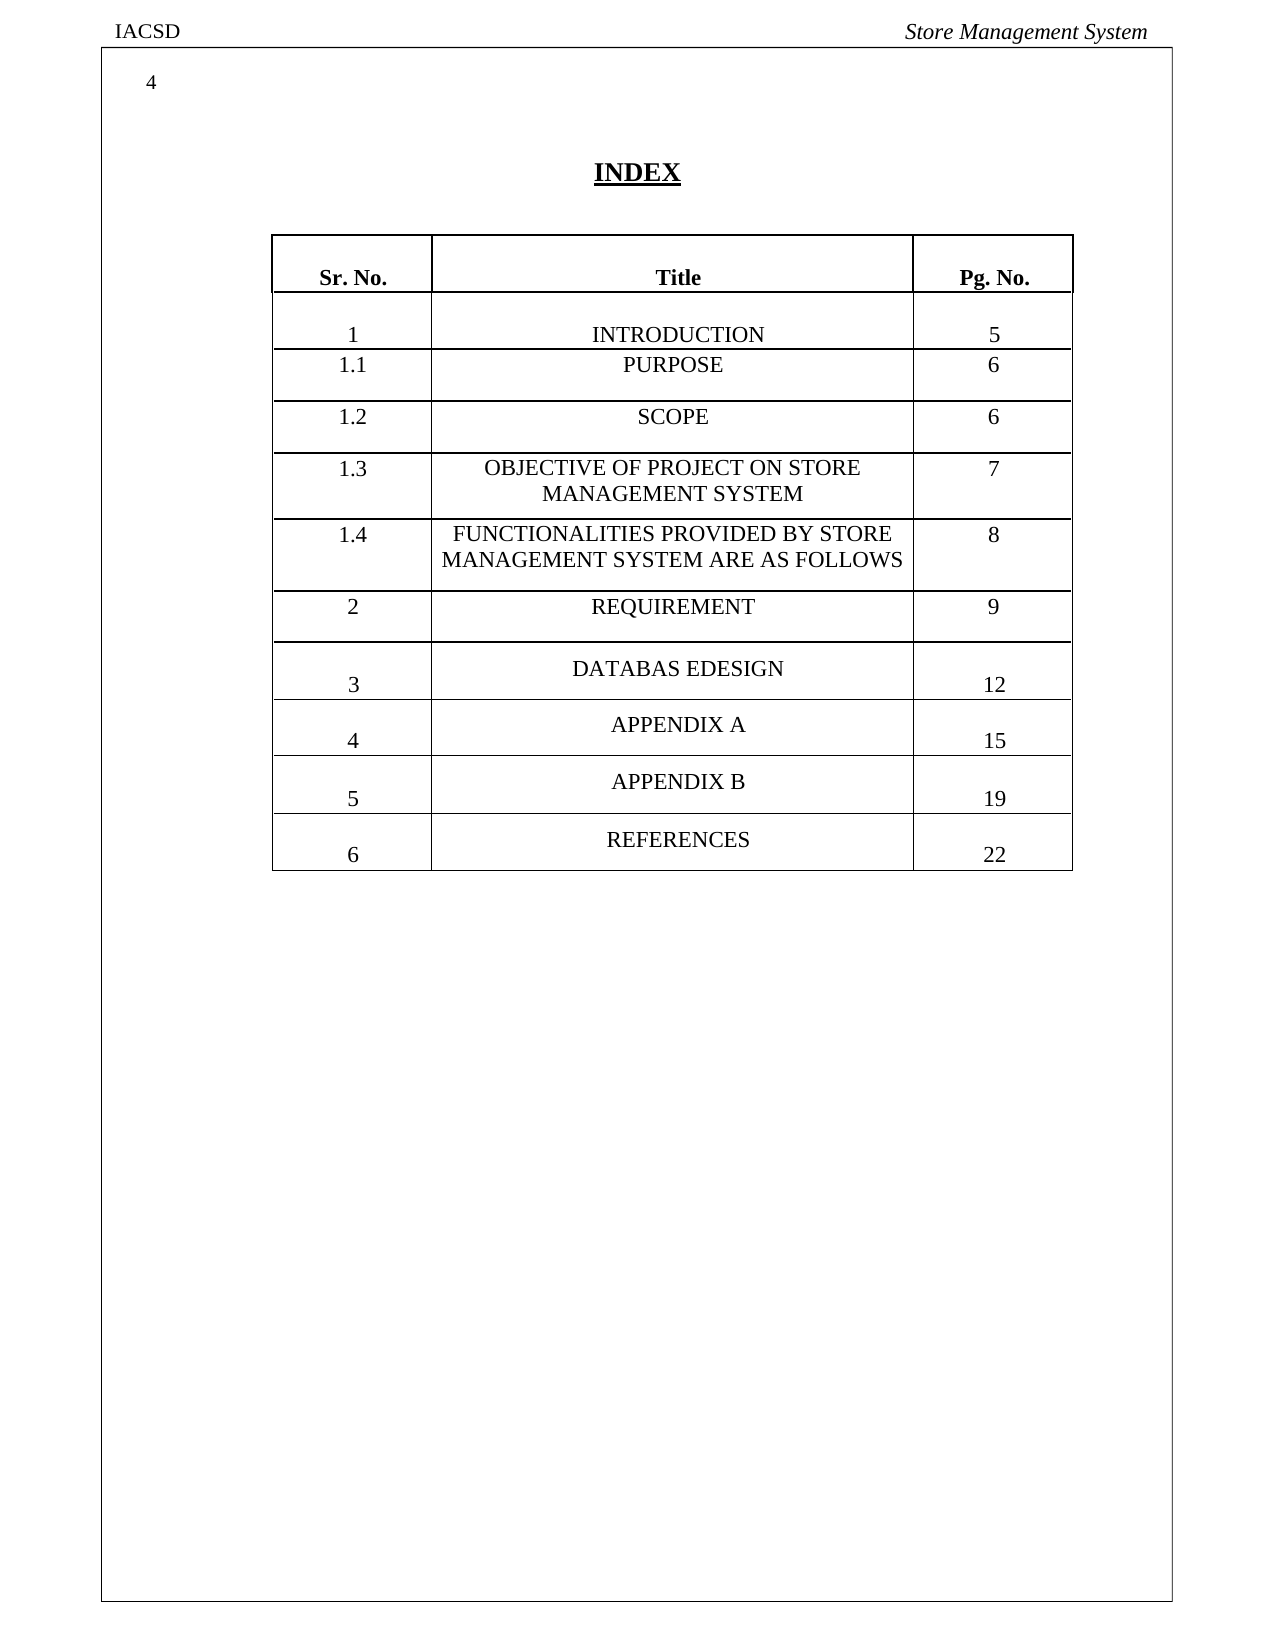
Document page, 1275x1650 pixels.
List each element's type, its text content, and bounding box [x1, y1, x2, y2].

table_cell 6 [273, 814, 431, 870]
table_cell 9 [914, 590, 1072, 641]
table_cell APPENDIX B [432, 756, 913, 812]
table_cell 7 [914, 452, 1072, 518]
text 4 [146, 70, 1164, 94]
table_cell PURPOSE [432, 350, 913, 400]
table_cell 5 [273, 756, 431, 812]
table_cell 4 [273, 700, 431, 755]
table_cell REFERENCES [432, 814, 913, 870]
table_cell 1.2 [273, 401, 431, 452]
table_cell 6 [914, 348, 1072, 400]
table_cell REQUIREMENT [432, 592, 913, 641]
table_cell APPENDIX A [432, 700, 913, 755]
table_cell 1 [273, 292, 431, 348]
table_header Title [433, 236, 912, 291]
table_cell 6 [914, 400, 1072, 452]
table_cell SCOPE [432, 402, 913, 452]
text INDEX [468, 156, 807, 187]
table_cell 8 [914, 518, 1072, 589]
table_cell 15 [914, 699, 1072, 755]
table_cell FUNCTIONALITIES PROVIDED BY STORE MANAGEMENT SYSTEM ARE AS FOLLOWS [432, 520, 913, 589]
table_cell 19 [914, 755, 1072, 812]
table_header Sr. No. [273, 236, 431, 291]
table_cell 22 [914, 813, 1072, 870]
table_cell 12 [914, 641, 1072, 699]
table_cell 1.3 [273, 453, 431, 518]
table_cell 2 [273, 591, 431, 641]
table_cell OBJECTIVE OF PROJECT ON STORE MANAGEMENT SYSTEM [432, 454, 913, 518]
table_cell 1.4 [273, 519, 431, 589]
table_cell 1.1 [273, 349, 431, 400]
table_cell 5 [914, 291, 1072, 348]
table_cell INTRODUCTION [432, 293, 913, 348]
table_cell 3 [273, 642, 431, 699]
table_cell DATABAS EDESIGN [432, 643, 913, 699]
table_header Pg. No. [914, 236, 1072, 291]
